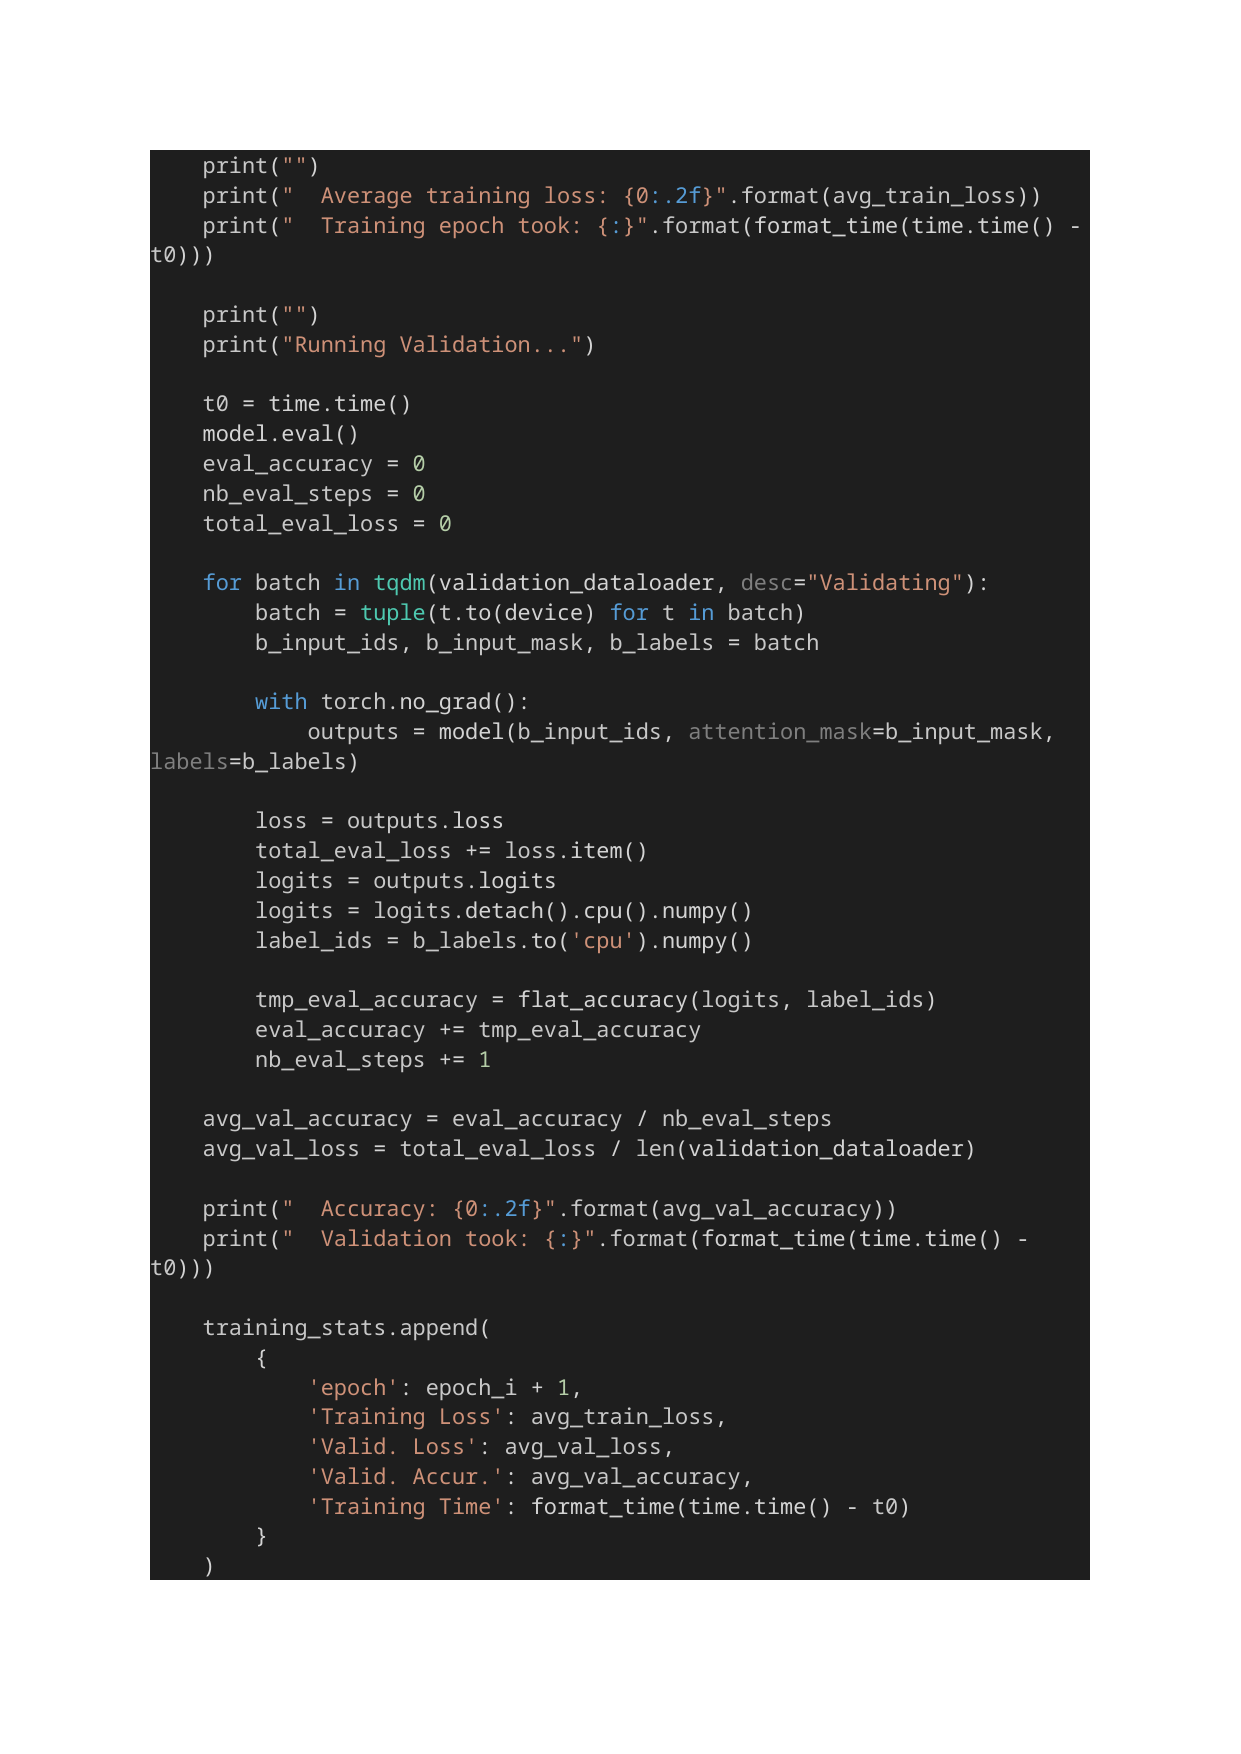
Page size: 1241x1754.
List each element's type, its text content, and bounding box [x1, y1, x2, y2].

text t0 = time.time() [150, 388, 1090, 418]
text eval_accuracy = 0 [150, 448, 1090, 478]
text loss = outputs.loss [150, 805, 1090, 835]
text model.eval() [150, 418, 1090, 448]
text print(" Average training loss: {0:.2f}".format(avg_train_loss)) [150, 180, 1090, 209]
text total_eval_loss += loss.item() [150, 835, 1090, 865]
text logits = outputs.logits [150, 865, 1090, 895]
text print("Running Validation...") [150, 329, 1090, 358]
text print(" Validation took: {:}".format(format_time(time.time() - t0))) [150, 1222, 1090, 1282]
text ) [150, 1550, 1090, 1580]
text total_eval_loss = 0 [150, 507, 1090, 537]
text } [150, 1520, 1090, 1550]
text 'Training Loss': avg_train_loss, [150, 1401, 1090, 1431]
text print(" Accuracy: {0:.2f}".format(avg_val_accuracy)) [150, 1193, 1090, 1222]
text 'Training Time': format_time(time.time() - t0) [150, 1491, 1090, 1520]
text for batch in tqdm(validation_dataloader, desc="Validating"): [150, 567, 1090, 597]
text { [150, 1342, 1090, 1371]
text b_input_ids, b_input_mask, b_labels = batch [150, 627, 1090, 656]
text avg_val_accuracy = eval_accuracy / nb_eval_steps [150, 1103, 1090, 1133]
text print("") [150, 299, 1090, 329]
text batch = tuple(t.to(device) for t in batch) [150, 597, 1090, 627]
text avg_val_loss = total_eval_loss / len(validation_dataloader) [150, 1133, 1090, 1163]
text with torch.no_grad(): [150, 686, 1090, 716]
text eval_accuracy += tmp_eval_accuracy [150, 1014, 1090, 1044]
text print(" Training epoch took: {:}".format(format_time(time.time() - t0))) [150, 209, 1090, 269]
text logits = logits.detach().cpu().numpy() [150, 895, 1090, 924]
text nb_eval_steps += 1 [150, 1044, 1090, 1073]
text 'epoch': epoch_i + 1, [150, 1371, 1090, 1401]
text outputs = model(b_input_ids, attention_mask=b_input_mask, labels=b_labels) [150, 716, 1090, 776]
text tmp_eval_accuracy = flat_accuracy(logits, label_ids) [150, 984, 1090, 1014]
text print("") [150, 150, 1090, 180]
text training_stats.append( [150, 1312, 1090, 1342]
text 'Valid. Loss': avg_val_loss, [150, 1431, 1090, 1461]
text nb_eval_steps = 0 [150, 478, 1090, 507]
text 'Valid. Accur.': avg_val_accuracy, [150, 1461, 1090, 1491]
text label_ids = b_labels.to('cpu').numpy() [150, 924, 1090, 954]
